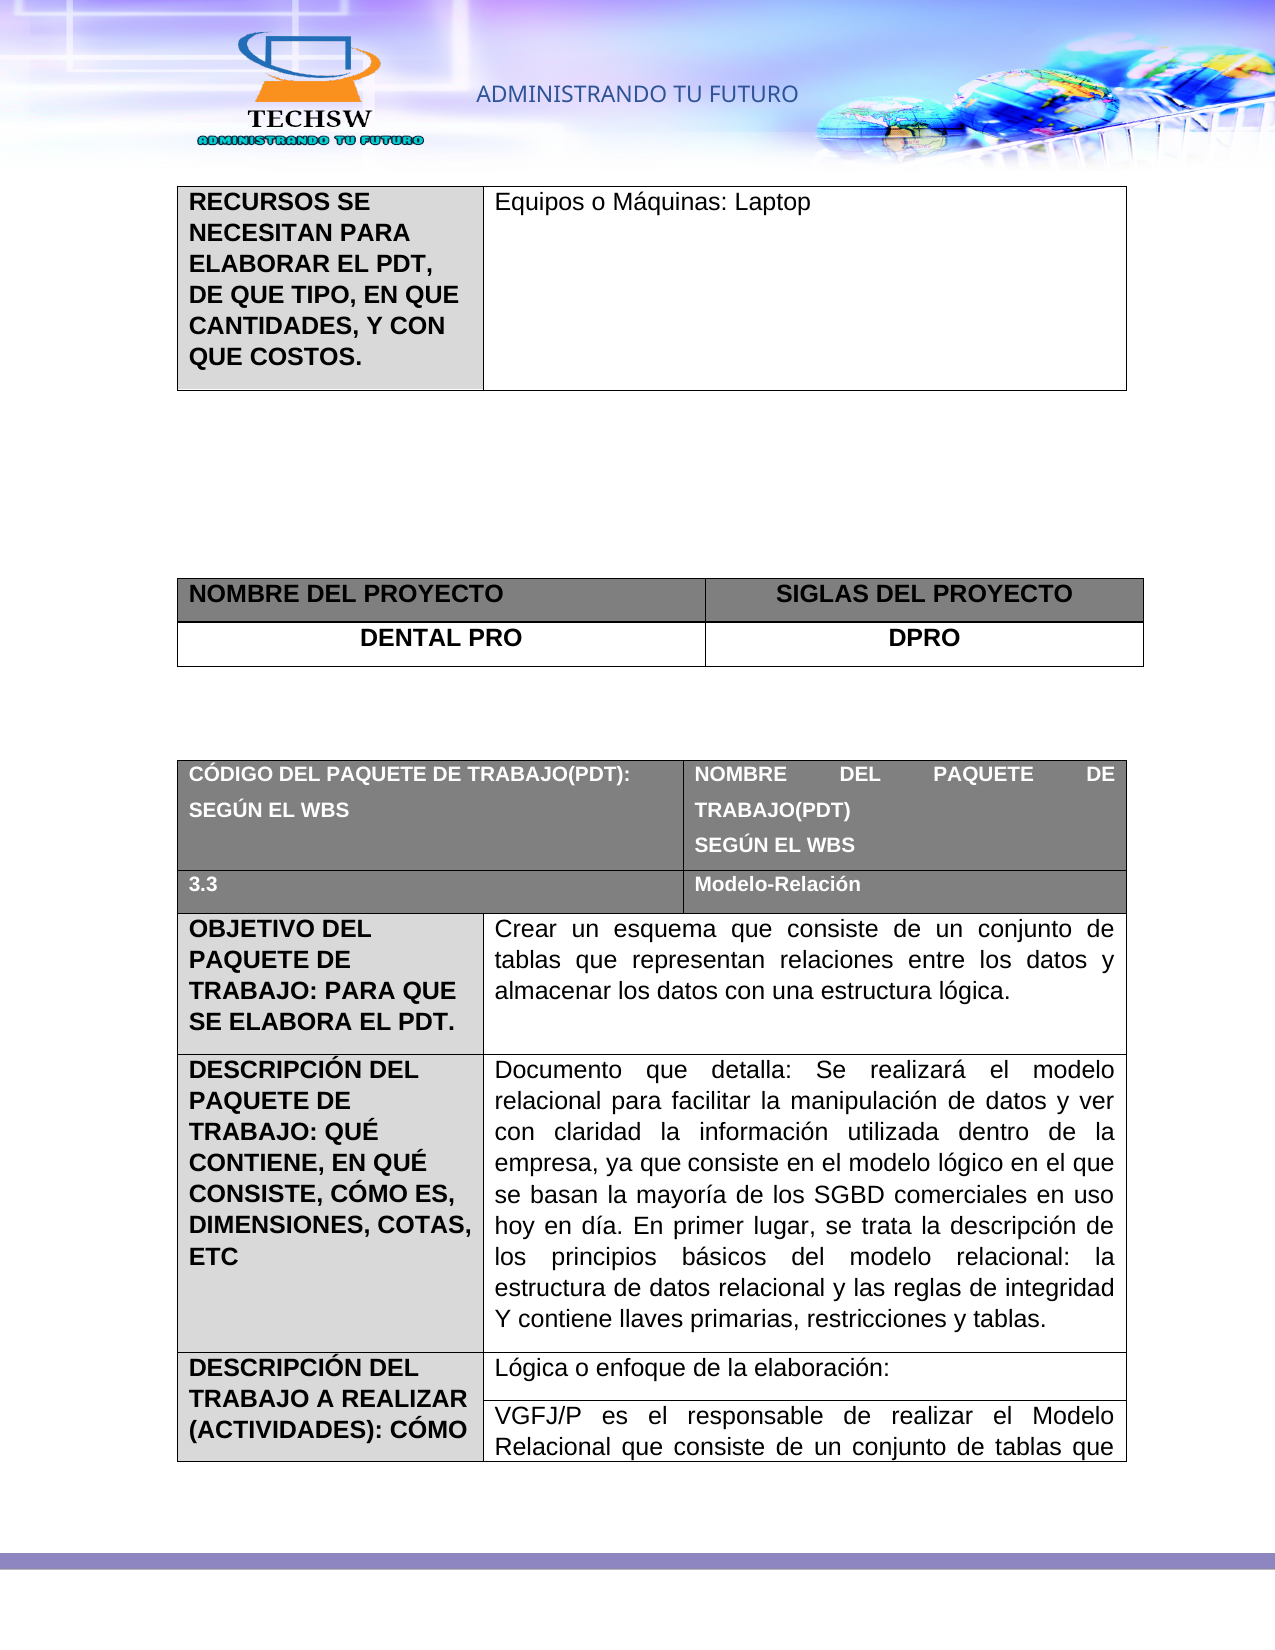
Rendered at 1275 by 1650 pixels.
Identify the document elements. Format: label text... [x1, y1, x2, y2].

table_cell Crear un esquema que consiste de un conjunto de tablas que representan relaciones entre los datos y almacenar los datos con una estructura lógica. [484, 914, 1126, 1054]
table_cell Personal: VGFJ/P Materiales o Consumibles: internet, Impresiones Equipos o Máquinas: Laptop [484, 187, 1126, 389]
table_header CÓDIGO DEL PAQUETE DE TRABAJO(PDT): SEGÚN EL WBS [178, 761, 683, 870]
table_cell DENTAL PRO [178, 623, 705, 666]
table_cell OBJETIVO DEL PAQUETE DE TRABAJO: PARA QUE SE ELABORA EL PDT. [178, 914, 483, 1054]
table_cell RECURSOS ASIGNADOS Y COSTOS: QUÉ RECURSOS SE NECESITAN PARA ELABORAR EL PDT, DE QUE TIPO, EN QUE CANTIDADES, Y CON QUE COSTOS. [178, 187, 483, 389]
table_header NOMBRE DEL PAQUETE DE TRABAJO(PDT) SEGÚN EL WBS [684, 761, 1126, 870]
table_cell DESCRIPCIÓN DEL TRABAJO A REALIZAR (ACTIVIDADES): CÓMO SE VA A ELABORAR EL PDT [178, 1353, 483, 1461]
table_cell DPRO [706, 623, 1143, 666]
table_cell 3.3 [178, 871, 683, 913]
picture [0, 0, 1275, 171]
table_cell DESCRIPCIÓN DEL PAQUETE DE TRABAJO: QUÉ CONTIENE, EN QUÉ CONSISTE, CÓMO ES, DIMENSIONES, COTAS, ETC [178, 1055, 483, 1352]
picture [0, 1553, 1275, 1572]
table_header NOMBRE DEL PROYECTO [178, 579, 705, 621]
table_cell Lógica o enfoque de la elaboración: [484, 1353, 1126, 1400]
table_header SIGLAS DEL PROYECTO [706, 579, 1143, 621]
table_cell VGFJ/P es el responsable de realizar el Modelo Relacional que consiste de un conjunto de tablas que representan relaciones entre los datos. [484, 1401, 1126, 1461]
table_cell Modelo-Relación [684, 871, 1126, 913]
table_cell Documento que detalla: Se realizará el modelo relacional para facilitar la manipulación de datos y ver con claridad la información utilizada dentro de la empresa, ya que consiste en el modelo lógico en el que se basan la mayoría de los SGBD comerciales en uso hoy en día. En primer lugar, se trata la descripción de los principios básicos del modelo relacional: la estructura de datos relacional y las reglas de integridad Y contiene llaves primarias, restricciones y tablas. [484, 1055, 1126, 1352]
